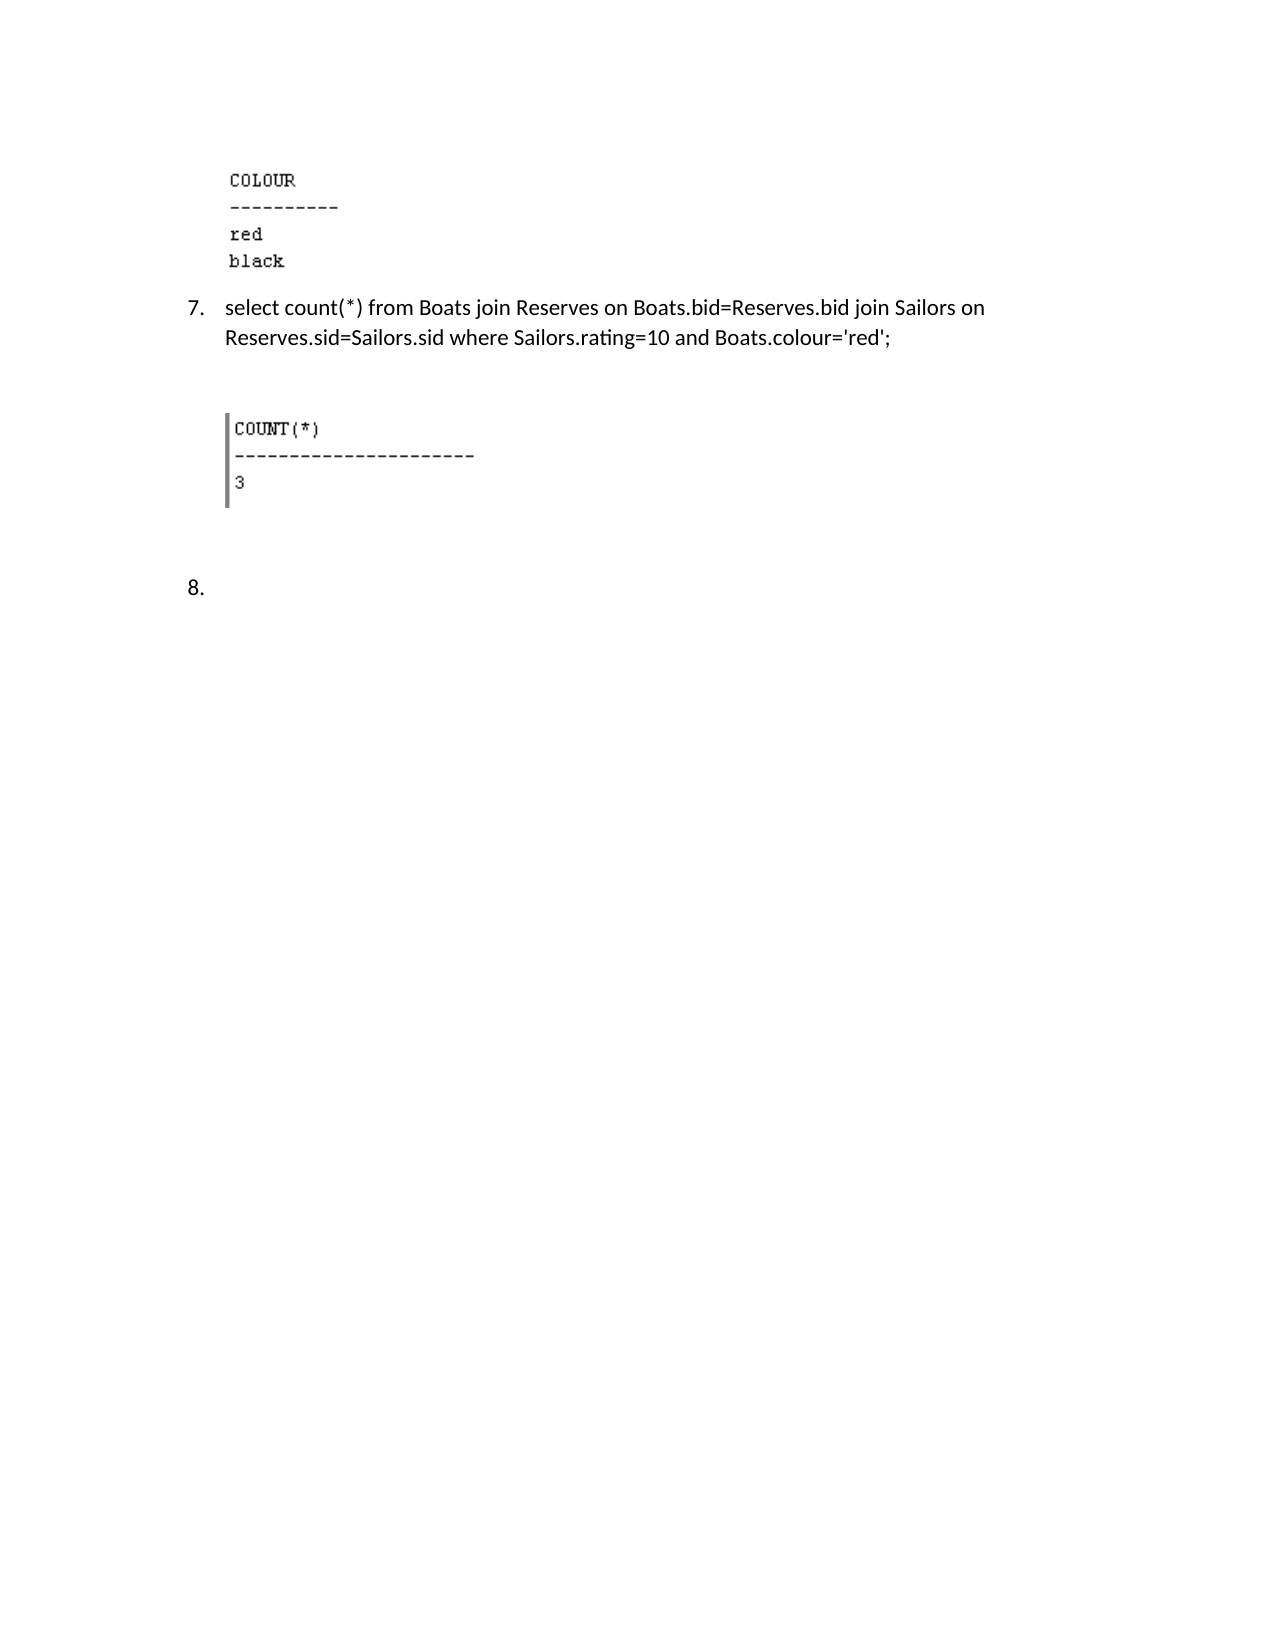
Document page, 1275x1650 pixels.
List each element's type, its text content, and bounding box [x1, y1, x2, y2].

picture [225, 413, 499, 508]
list select count(*) from Boats join Reserves on Boats.bid=Reserves.bid join Sailors on Reserves.sid=Sailors.sid where Sailors.rating=10 and Boats.colour='red'; [187, 293, 1125, 351]
picture [225, 150, 380, 291]
